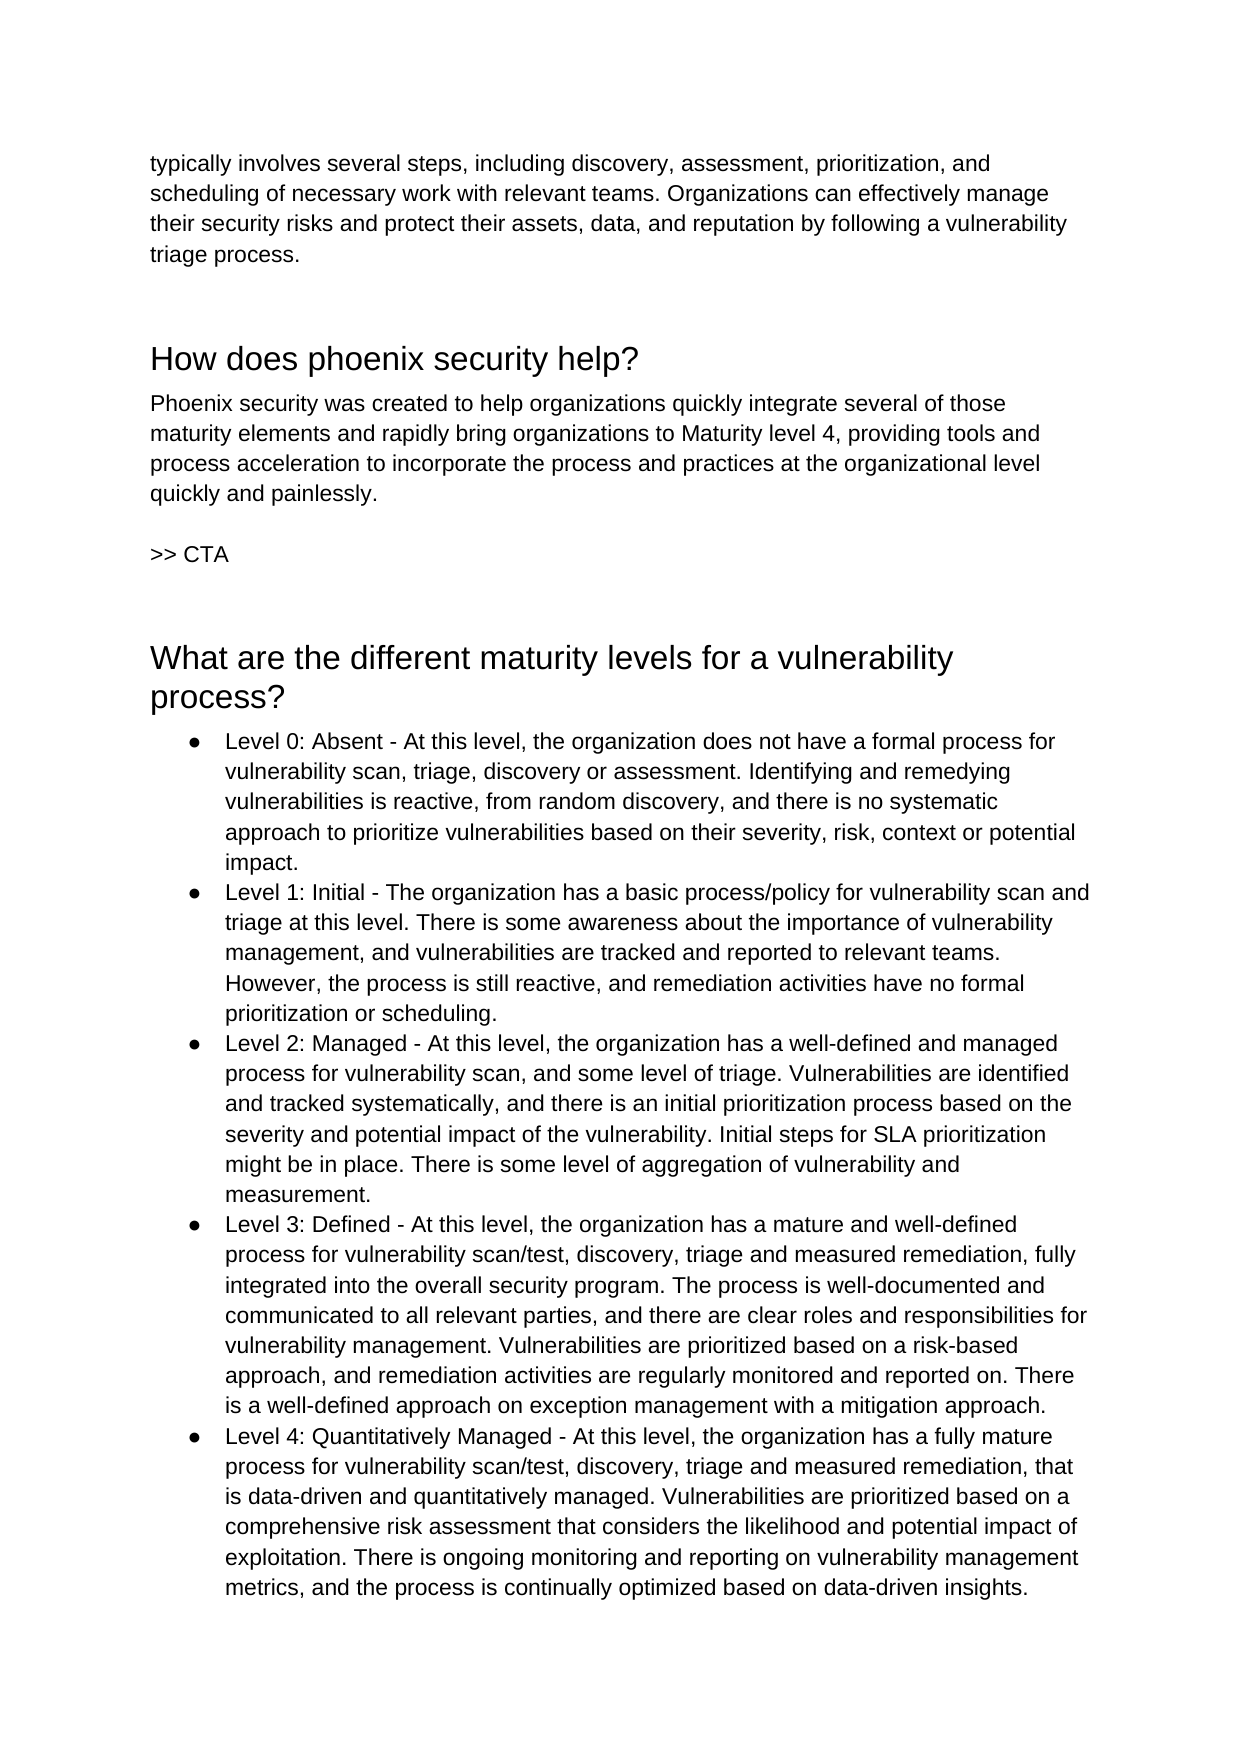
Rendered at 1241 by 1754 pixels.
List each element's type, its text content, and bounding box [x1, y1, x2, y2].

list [187, 1423, 1090, 1600]
text >> CTA [150, 541, 1090, 567]
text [150, 150, 1090, 267]
text Phoenix security was created to help organizations quickly integrate several of those maturity elements and rapidly bring organizations to Maturity level 4, providing tools and process acceleration to incorporate the process and practices at the organizational level quickly and painlessly. [150, 389, 1090, 506]
subtitle What are the different maturity levels for a vulnerability process? [150, 638, 1090, 715]
list Level 3: Defined - At this level, the organization has a mature and well-defined process for vulnerability scan/test, discovery, triage and measured remediation, fully integrated into the overall security program. The process is well-documented and communicated to all relevant parties, and there are clear roles and responsibilities for vulnerability management. Vulnerabilities are prioritized based on a risk-based approach, and remediation activities are regularly monitored and reported on. There is a well-defined approach on exception management with a mitigation approach. [187, 1211, 1090, 1419]
list Level 1: Initial - The organization has a basic process/policy for vulnerability scan and triage at this level. There is some awareness about the importance of vulnerability management, and vulnerabilities are tracked and reported to relevant teams. However, the process is still reactive, and remediation activities have no formal prioritization or scheduling. [187, 879, 1090, 1026]
subtitle How does phoenix security help? [150, 338, 1090, 377]
list Level 2: Managed - At this level, the organization has a well-defined and managed process for vulnerability scan, and some level of triage. Vulnerabilities are identified and tracked systematically, and there is an initial prioritization process based on the severity and potential impact of the vulnerability. Initial steps for SLA prioritization might be in place. There is some level of aggregation of vulnerability and measurement. [187, 1030, 1090, 1207]
list Level 0: Absent - At this level, the organization does not have a formal process for vulnerability scan, triage, discovery or assessment. Identifying and remedying vulnerabilities is reactive, from random discovery, and there is no systematic approach to prioritize vulnerabilities based on their severity, risk, context or potential impact. [187, 728, 1090, 875]
